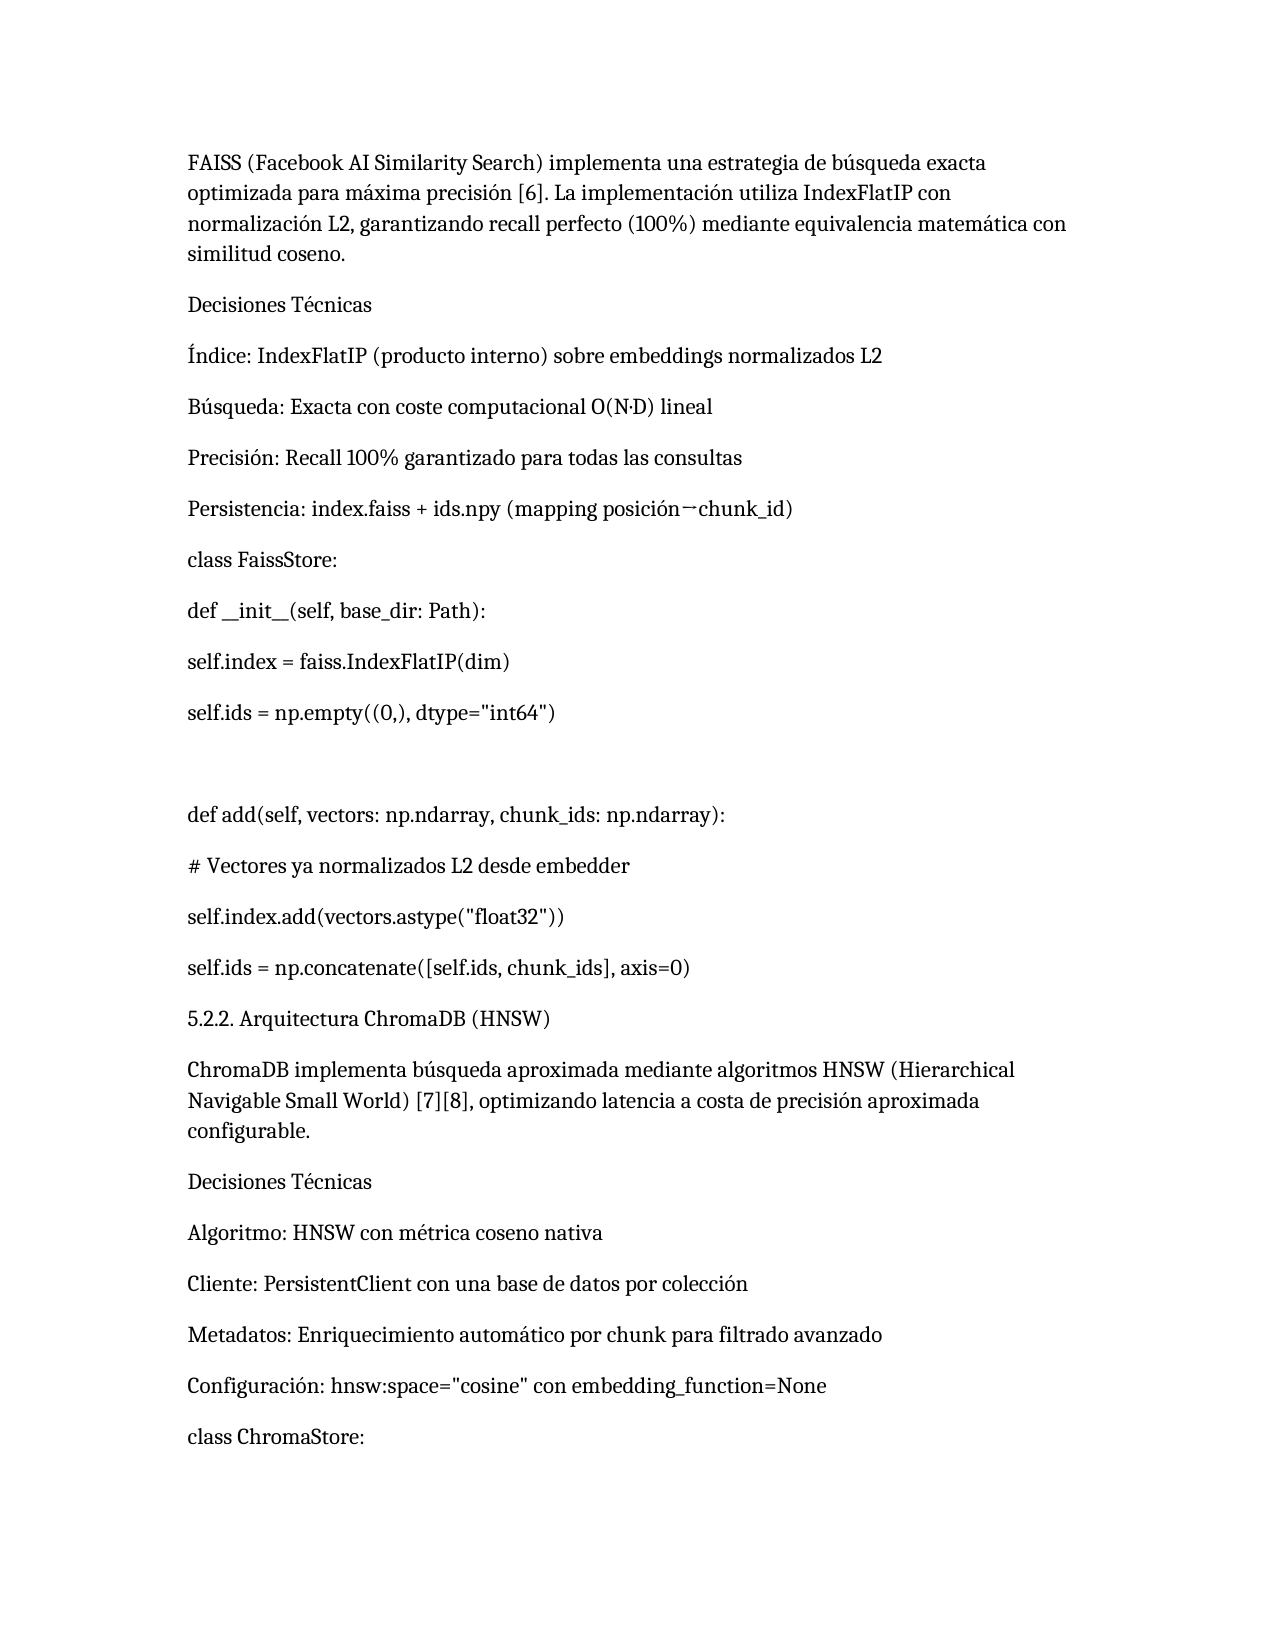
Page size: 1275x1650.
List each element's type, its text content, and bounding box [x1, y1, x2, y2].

text ChromaDB implementa búsqueda aproximada mediante algoritmos HNSW (Hierarchical Navigable Small World) [7][8], optimizando latencia a costa de precisión aproximada configurable. [187, 1057, 1087, 1144]
text Metadatos: Enriquecimiento automático por chunk para filtrado avanzado [187, 1322, 1087, 1348]
text Búsqueda: Exacta con coste computacional O(N·D) lineal [187, 394, 1087, 420]
text Decisiones Técnicas [187, 1169, 1087, 1195]
text Índice: IndexFlatIP (producto interno) sobre embeddings normalizados L2 [187, 343, 1087, 369]
text self.ids = np.empty((0,), dtype="int64") [187, 700, 1087, 726]
text FAISS (Facebook AI Similarity Search) implementa una estrategia de búsqueda exacta optimizada para máxima precisión [6]. La implementación utiliza IndexFlatIP con normalización L2, garantizando recall perfecto (100%) mediante equivalencia matemática con similitud coseno. [187, 150, 1087, 267]
text 5.2.2. Arquitectura ChromaDB (HNSW) [187, 1006, 1087, 1033]
text Decisiones Técnicas [187, 292, 1087, 318]
text Precisión: Recall 100% garantizado para todas las consultas [187, 445, 1087, 471]
text # Vectores ya normalizados L2 desde embedder [187, 853, 1087, 879]
text self.ids = np.concatenate([self.ids, chunk_ids], axis=0) [187, 955, 1087, 982]
text def add(self, vectors: np.ndarray, chunk_ids: np.ndarray): [187, 802, 1087, 828]
text Algoritmo: HNSW con métrica coseno nativa [187, 1220, 1087, 1246]
text self.index = faiss.IndexFlatIP(dim) [187, 649, 1087, 675]
text def __init__(self, base_dir: Path): [187, 598, 1087, 624]
text self.index.add(vectors.astype("float32")) [187, 904, 1087, 931]
text class FaissStore: [187, 547, 1087, 573]
text Cliente: PersistentClient con una base de datos por colección [187, 1271, 1087, 1297]
text class ChromaStore: [187, 1424, 1087, 1450]
text Persistencia: index.faiss + ids.npy (mapping posición→chunk_id) [187, 496, 1087, 522]
text Configuración: hnsw:space="cosine" con embedding_function=None [187, 1373, 1087, 1399]
